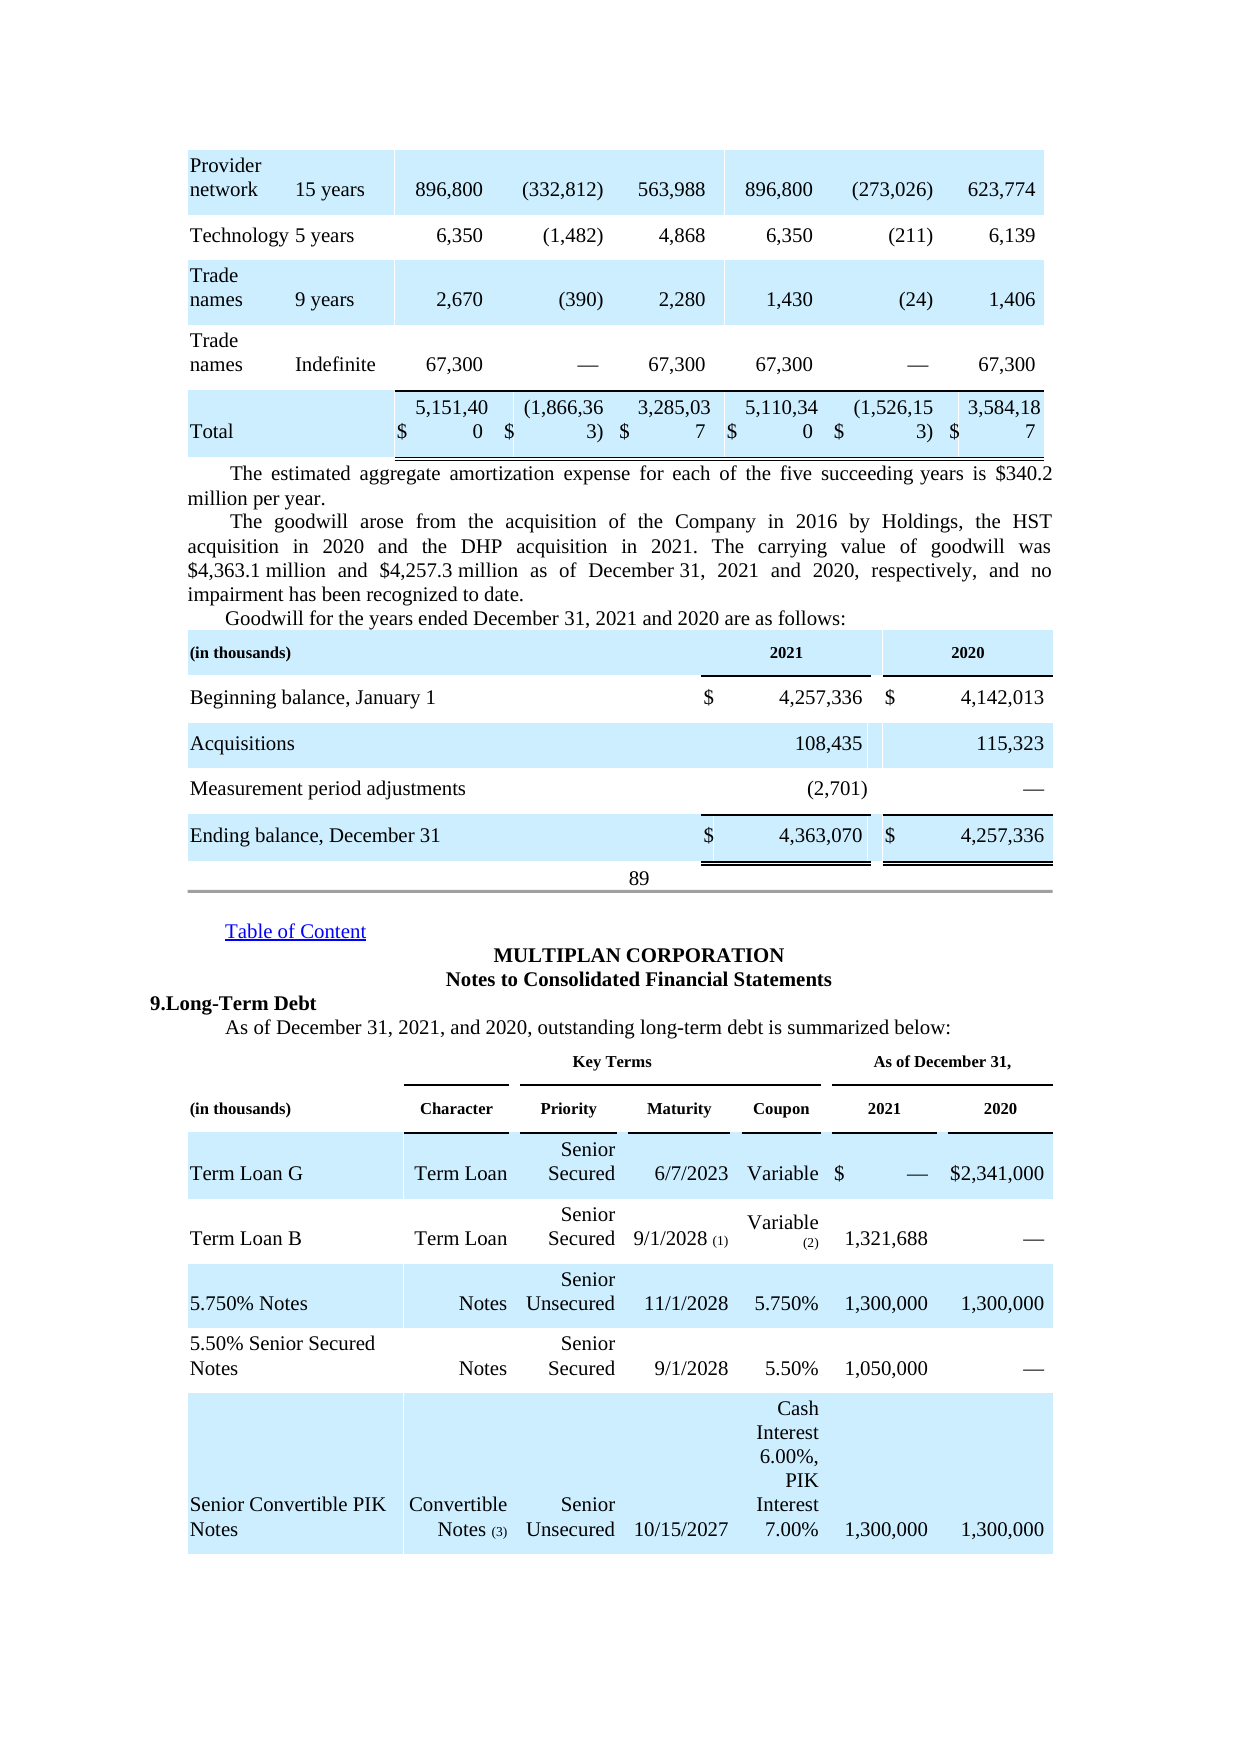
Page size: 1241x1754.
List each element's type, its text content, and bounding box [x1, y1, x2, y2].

text Table of Content [187, 918, 1053, 943]
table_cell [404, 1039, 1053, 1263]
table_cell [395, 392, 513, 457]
text The estimated aggregate amortization expense for each of the five succeeding years is $340.2 million per year. [187, 461, 1053, 509]
text As of December 31, 2021, and 2020, outstanding long-term debt is summarized below: [187, 1015, 1053, 1039]
text Goodwill for the years ended December 31, 2021 and 2020 are as follows: [187, 606, 1053, 630]
text 89 [187, 866, 1053, 889]
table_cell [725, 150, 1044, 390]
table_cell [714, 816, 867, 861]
text The goodwill arose from the acquisition of the Company in 2016 by Holdings, the HST acquisition in 2020 and the DHP acquisition in 2021. The carrying value of goodwill was $4,363.1 million and $4,257.3 million as of December 31, 2021 and 2020, respectively, and no impairment has been recognized to date. [187, 509, 1053, 606]
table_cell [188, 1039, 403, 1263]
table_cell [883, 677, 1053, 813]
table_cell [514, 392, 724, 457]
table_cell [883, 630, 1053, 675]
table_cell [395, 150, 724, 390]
text MULTIPLAN CORPORATION [187, 943, 1053, 967]
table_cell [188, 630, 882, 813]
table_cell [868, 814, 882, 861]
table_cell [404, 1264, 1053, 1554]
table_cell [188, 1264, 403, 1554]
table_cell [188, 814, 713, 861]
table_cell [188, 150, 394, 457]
text Notes to Consolidated Financial Statements [187, 967, 1053, 991]
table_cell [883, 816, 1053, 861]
text 9.Long-Term Debt [150, 991, 1053, 1015]
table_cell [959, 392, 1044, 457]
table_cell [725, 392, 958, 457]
